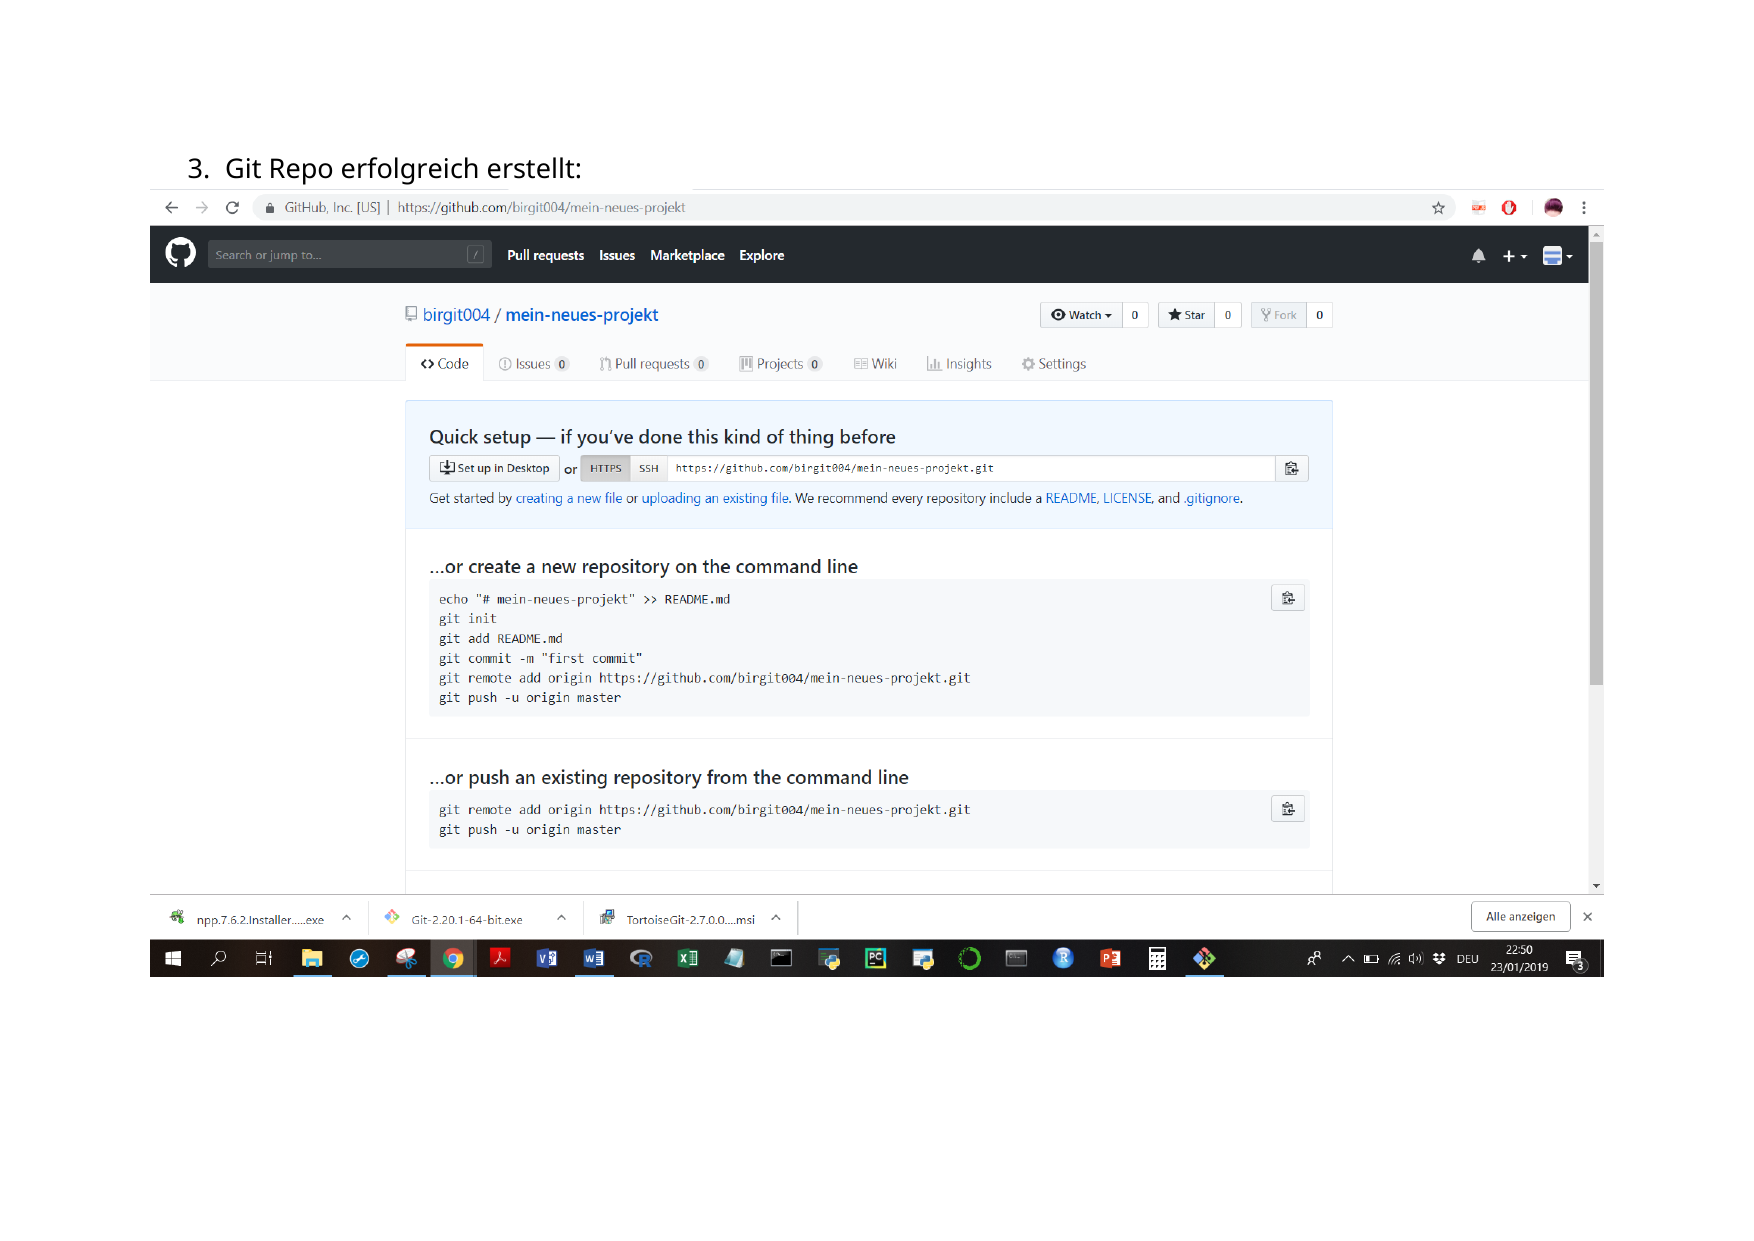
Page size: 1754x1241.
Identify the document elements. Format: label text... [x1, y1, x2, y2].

list Git Repo erfolgreich erstellt: [187, 150, 1604, 187]
picture [150, 189, 1604, 977]
